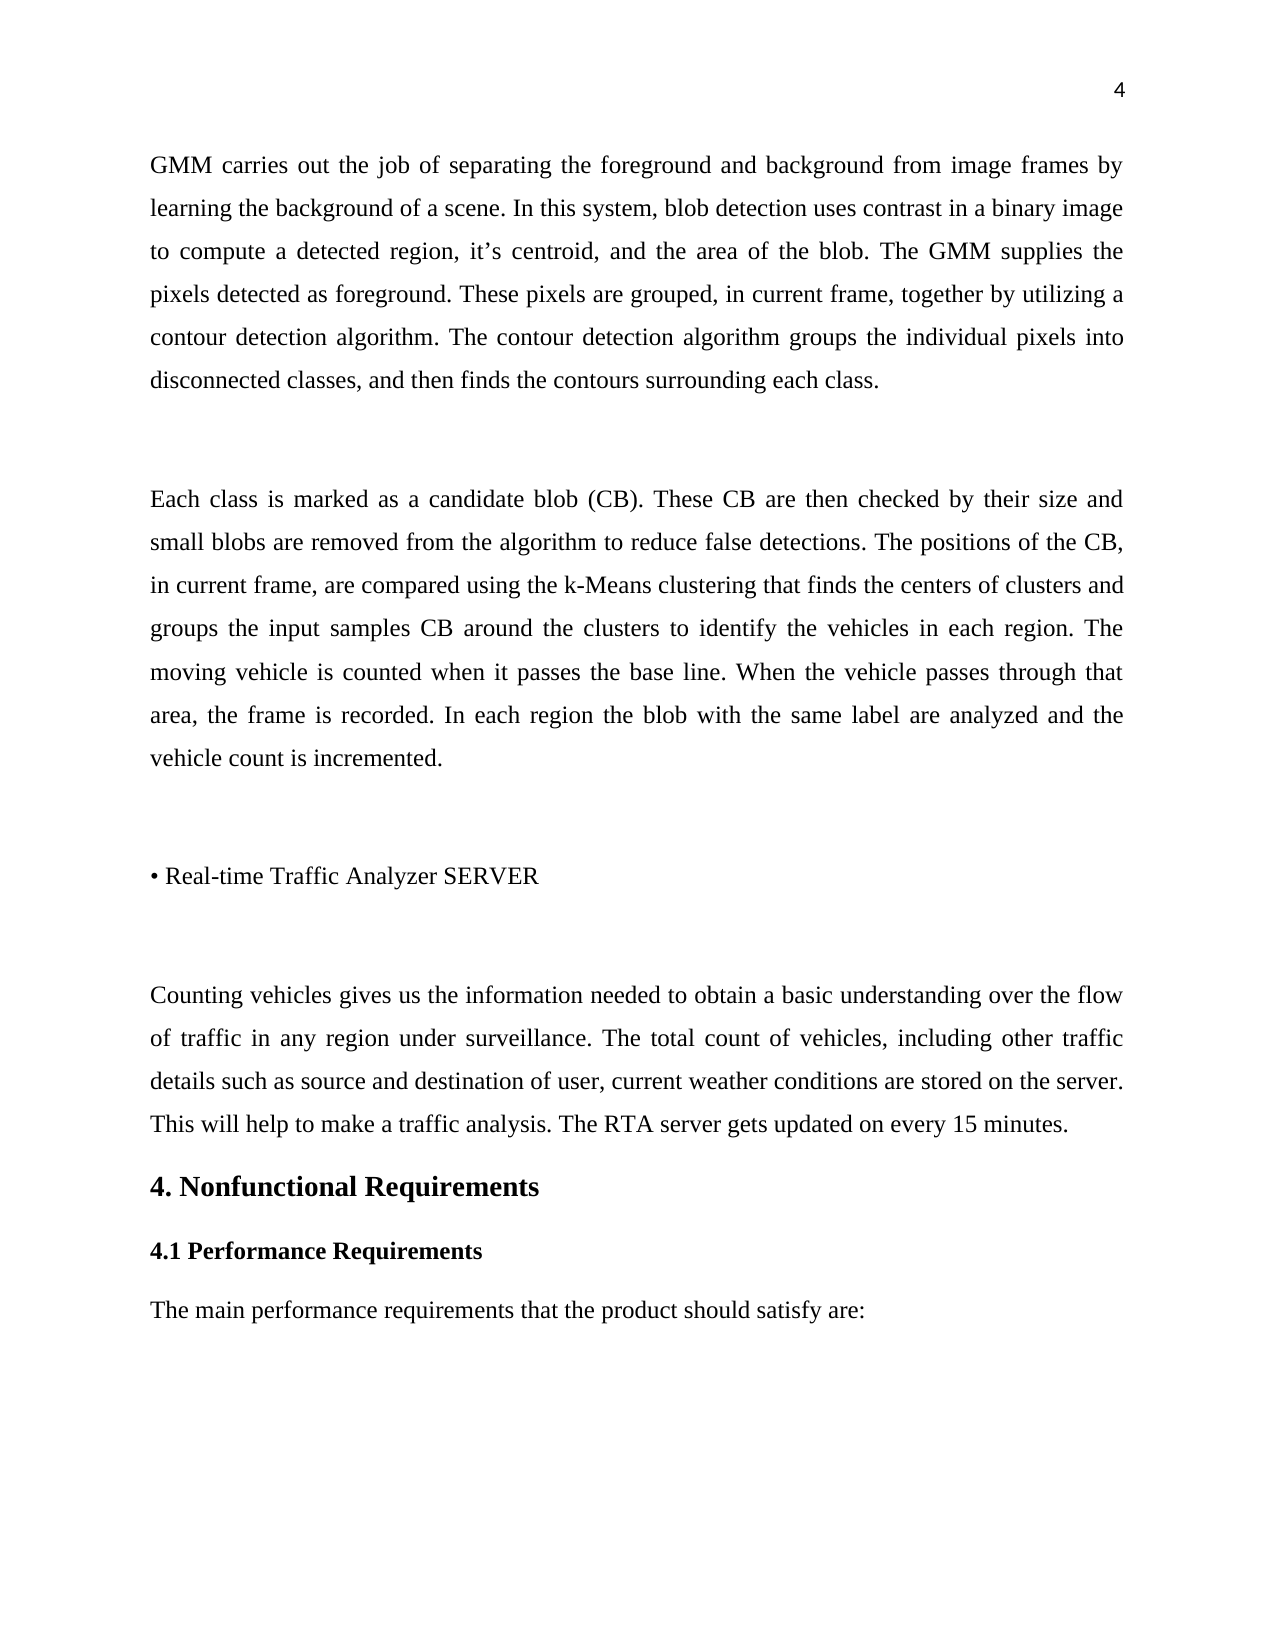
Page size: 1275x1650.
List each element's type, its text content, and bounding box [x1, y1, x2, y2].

text The main performance requirements that the product should satisfy are: [150, 1296, 1125, 1324]
text Counting vehicles gives us the information needed to obtain a basic understanding over the flow of traffic in any region under surveillance. The total count of vehicles, including other traffic details such as source and destination of user, current weather conditions are stored on the server. This will help to make a traffic analysis. The RTA server gets updated on every 15 minutes. [150, 980, 1125, 1138]
text Each class is marked as a candidate blob (CB). These CB are then checked by their size and small blobs are removed from the algorithm to reduce false detections. The positions of the CB, in current frame, are compared using the k-Means clustering that finds the centers of clusters and groups the input samples CB around the clusters to identify the vehicles in each region. The moving vehicle is counted when it passes the base line. When the vehicle passes through that area, the frame is recorded. In each region the blob with the same label are analyzed and the vehicle count is incremented. [150, 484, 1125, 772]
text • Real-time Traffic Analyzer SERVER [150, 861, 1125, 890]
text GMM carries out the job of separating the foreground and background from image frames by learning the background of a scene. In this system, blob detection uses contrast in a binary image to compute a detected region, it’s centroid, and the area of the blob. The GMM supplies the pixels detected as foreground. These pixels are grouped, in current frame, together by utilizing a contour detection algorithm. The contour detection algorithm groups the individual pixels into disconnected classes, and then finds the contours surrounding each class. [150, 150, 1125, 394]
text 4. Nonfunctional Requirements [150, 1169, 1125, 1202]
text 4.1 Performance Requirements [150, 1236, 1125, 1264]
